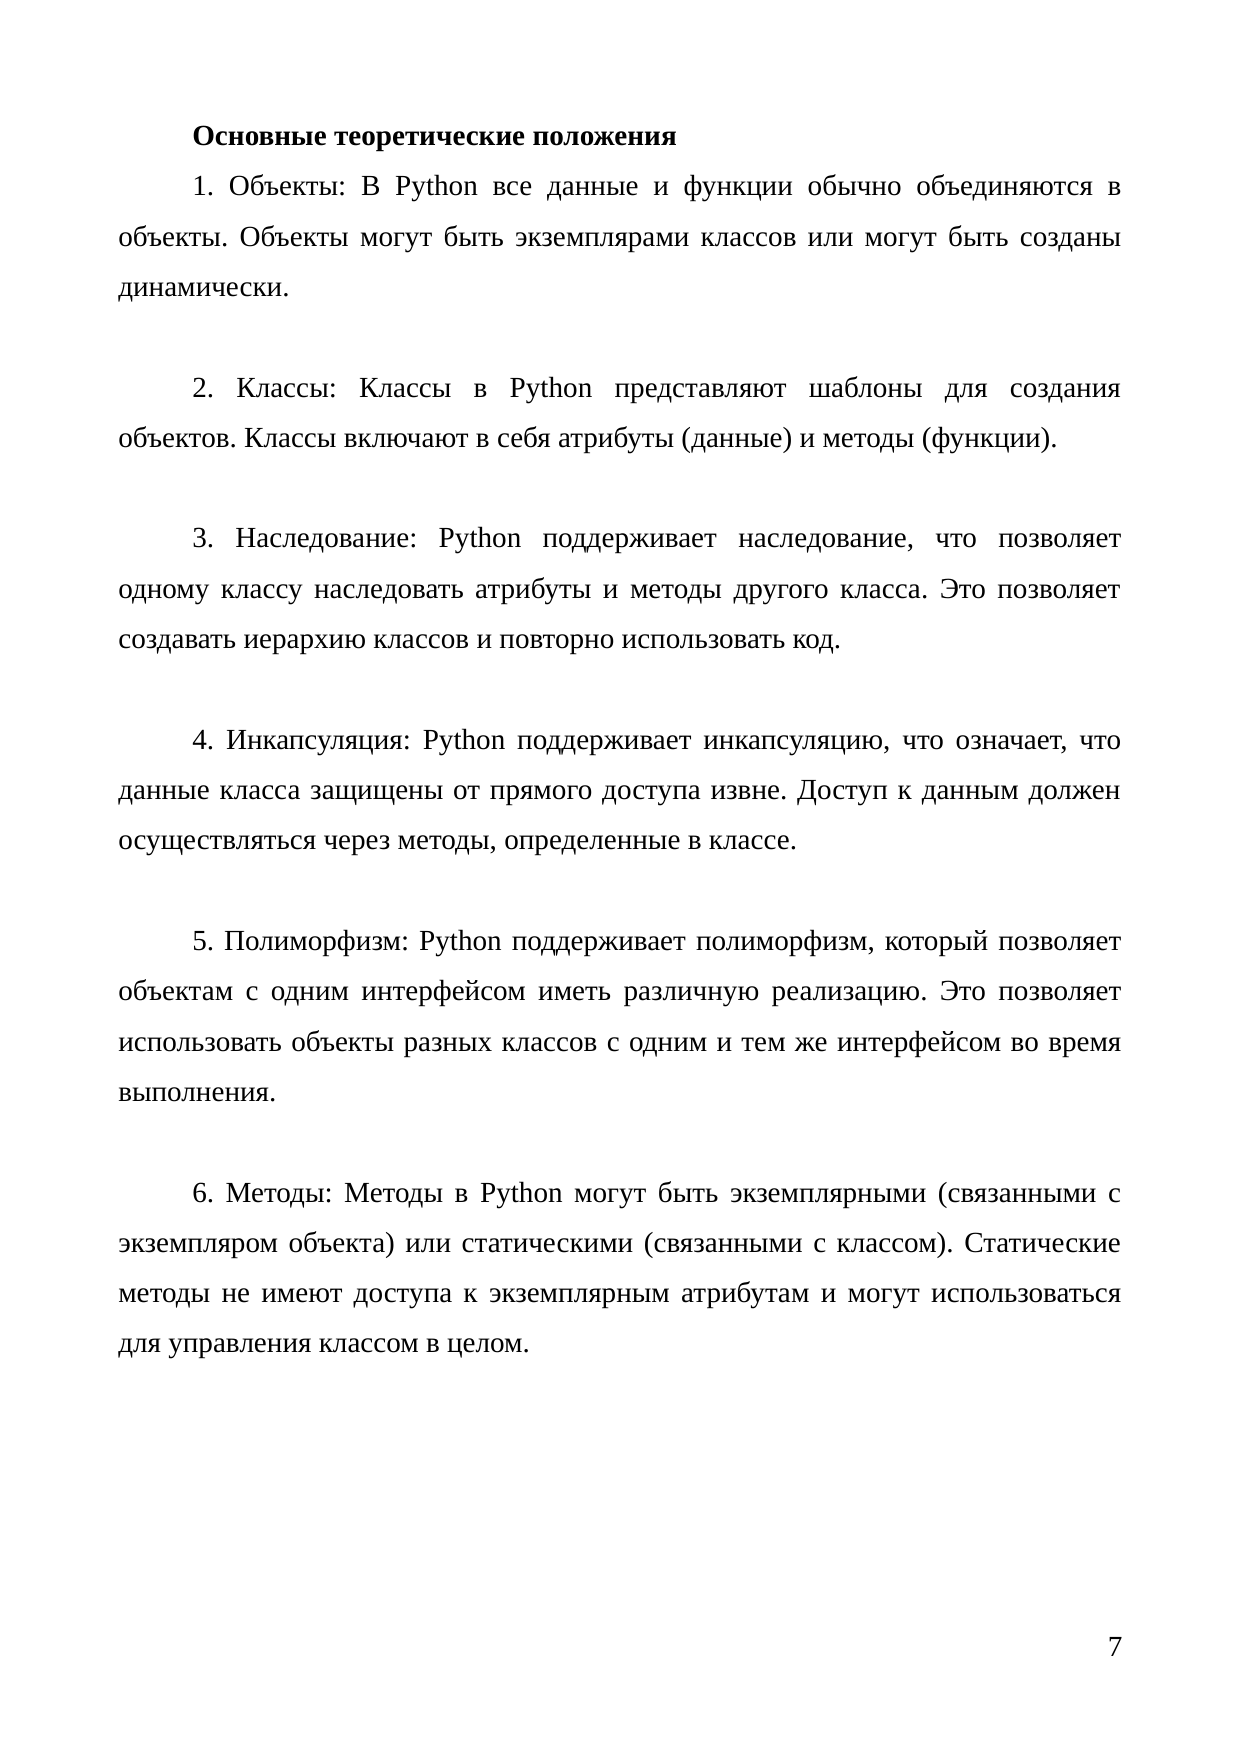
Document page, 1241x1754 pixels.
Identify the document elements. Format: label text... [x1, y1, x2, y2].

text 5. Полиморфизм: Python поддерживает полиморфизм, который позволяет объектам с одним интерфейсом иметь различную реализацию. Это позволяет использовать объекты разных классов с одним и тем же интерфейсом во время выполнения. [118, 923, 1122, 1108]
text 4. Инкапсуляция: Python поддерживает инкапсуляцию, что означает, что данные класса защищены от прямого доступа извне. Доступ к данным должен осуществляться через методы, определенные в классе. [118, 722, 1122, 856]
text 6. Методы: Методы в Python могут быть экземплярными (связанными с экземпляром объекта) или статическими (связанными с классом). Статические методы не имеют доступа к экземплярным атрибутам и могут использоваться для управления классом в целом. [118, 1175, 1122, 1359]
subtitle Основные теоретические положения [118, 118, 1122, 152]
text 3. Наследование: Python поддерживает наследование, что позволяет одному классу наследовать атрибуты и методы другого класса. Это позволяет создавать иерархию классов и повторно использовать код. [118, 521, 1122, 655]
text 1. Объекты: В Python все данные и функции обычно объединяются в объекты. Объекты могут быть экземплярами классов или могут быть созданы динамически. [118, 168, 1122, 303]
text 2. Классы: Классы в Python представляют шаблоны для создания объектов. Классы включают в себя атрибуты (данные) и методы (функции). [118, 370, 1122, 453]
